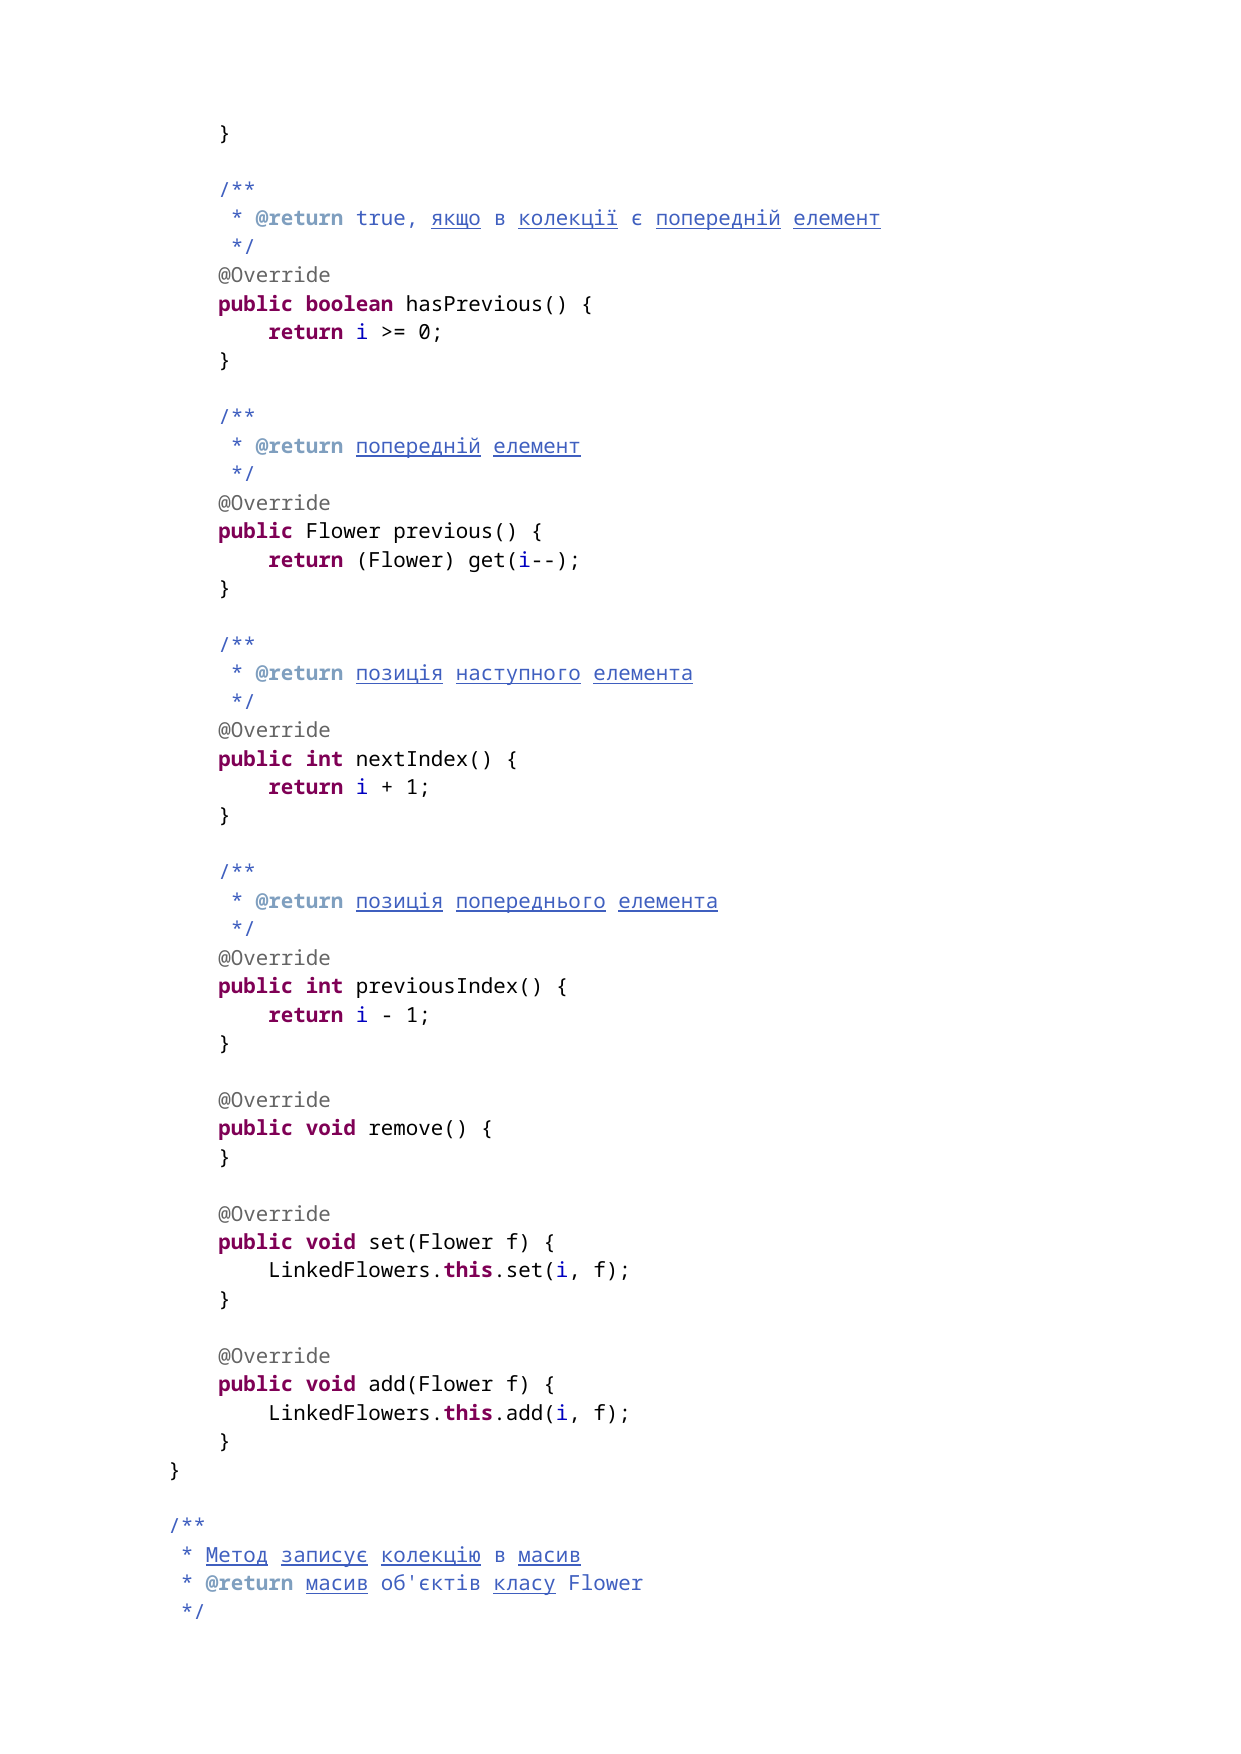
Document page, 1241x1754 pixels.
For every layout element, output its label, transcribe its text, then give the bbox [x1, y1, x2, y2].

text public Flower previous() { [118, 516, 1152, 545]
text /** [118, 1512, 1152, 1540]
text } [118, 1284, 1152, 1312]
text return i - 1; [118, 1000, 1152, 1028]
text * @return позиція наступного елемента [118, 658, 1152, 687]
text return i >= 0; [118, 317, 1152, 346]
text /** [118, 175, 1152, 203]
text } [118, 573, 1152, 602]
text @Override [118, 943, 1152, 971]
text public void set(Flower f) { [118, 1227, 1152, 1256]
text * Метод записує колекцію в масив [118, 1540, 1152, 1568]
text public void add(Flower f) { [118, 1369, 1152, 1398]
text } [118, 1455, 1152, 1483]
text @Override [118, 488, 1152, 516]
text public int nextIndex() { [118, 744, 1152, 772]
text /** [118, 630, 1152, 658]
text @Override [118, 1085, 1152, 1113]
text */ [118, 1597, 1152, 1625]
text @Override [118, 1199, 1152, 1227]
text return i + 1; [118, 772, 1152, 801]
text @Override [118, 260, 1152, 289]
text * @return попередній елемент [118, 431, 1152, 459]
text */ [118, 459, 1152, 488]
text @Override [118, 715, 1152, 744]
text * @return true, якщо в колекції є попередній елемент [118, 203, 1152, 232]
text } [118, 1028, 1152, 1057]
text */ [118, 232, 1152, 260]
text @Override [118, 1341, 1152, 1369]
text * @return позиція попереднього елемента [118, 886, 1152, 914]
text } [118, 801, 1152, 829]
text } [118, 346, 1152, 374]
text } [118, 118, 1152, 147]
text } [118, 1142, 1152, 1170]
text /** [118, 857, 1152, 886]
text public int previousIndex() { [118, 971, 1152, 1000]
text /** [118, 402, 1152, 431]
text */ [118, 914, 1152, 943]
text LinkedFlowers.this.set(i, f); [118, 1256, 1152, 1284]
text LinkedFlowers.this.add(i, f); [118, 1398, 1152, 1426]
text return (Flower) get(i--); [118, 545, 1152, 573]
text */ [118, 687, 1152, 715]
text public void remove() { [118, 1113, 1152, 1142]
text * @return масив об'єктів класу Flower [118, 1568, 1152, 1597]
text public boolean hasPrevious() { [118, 289, 1152, 317]
text } [118, 1426, 1152, 1455]
